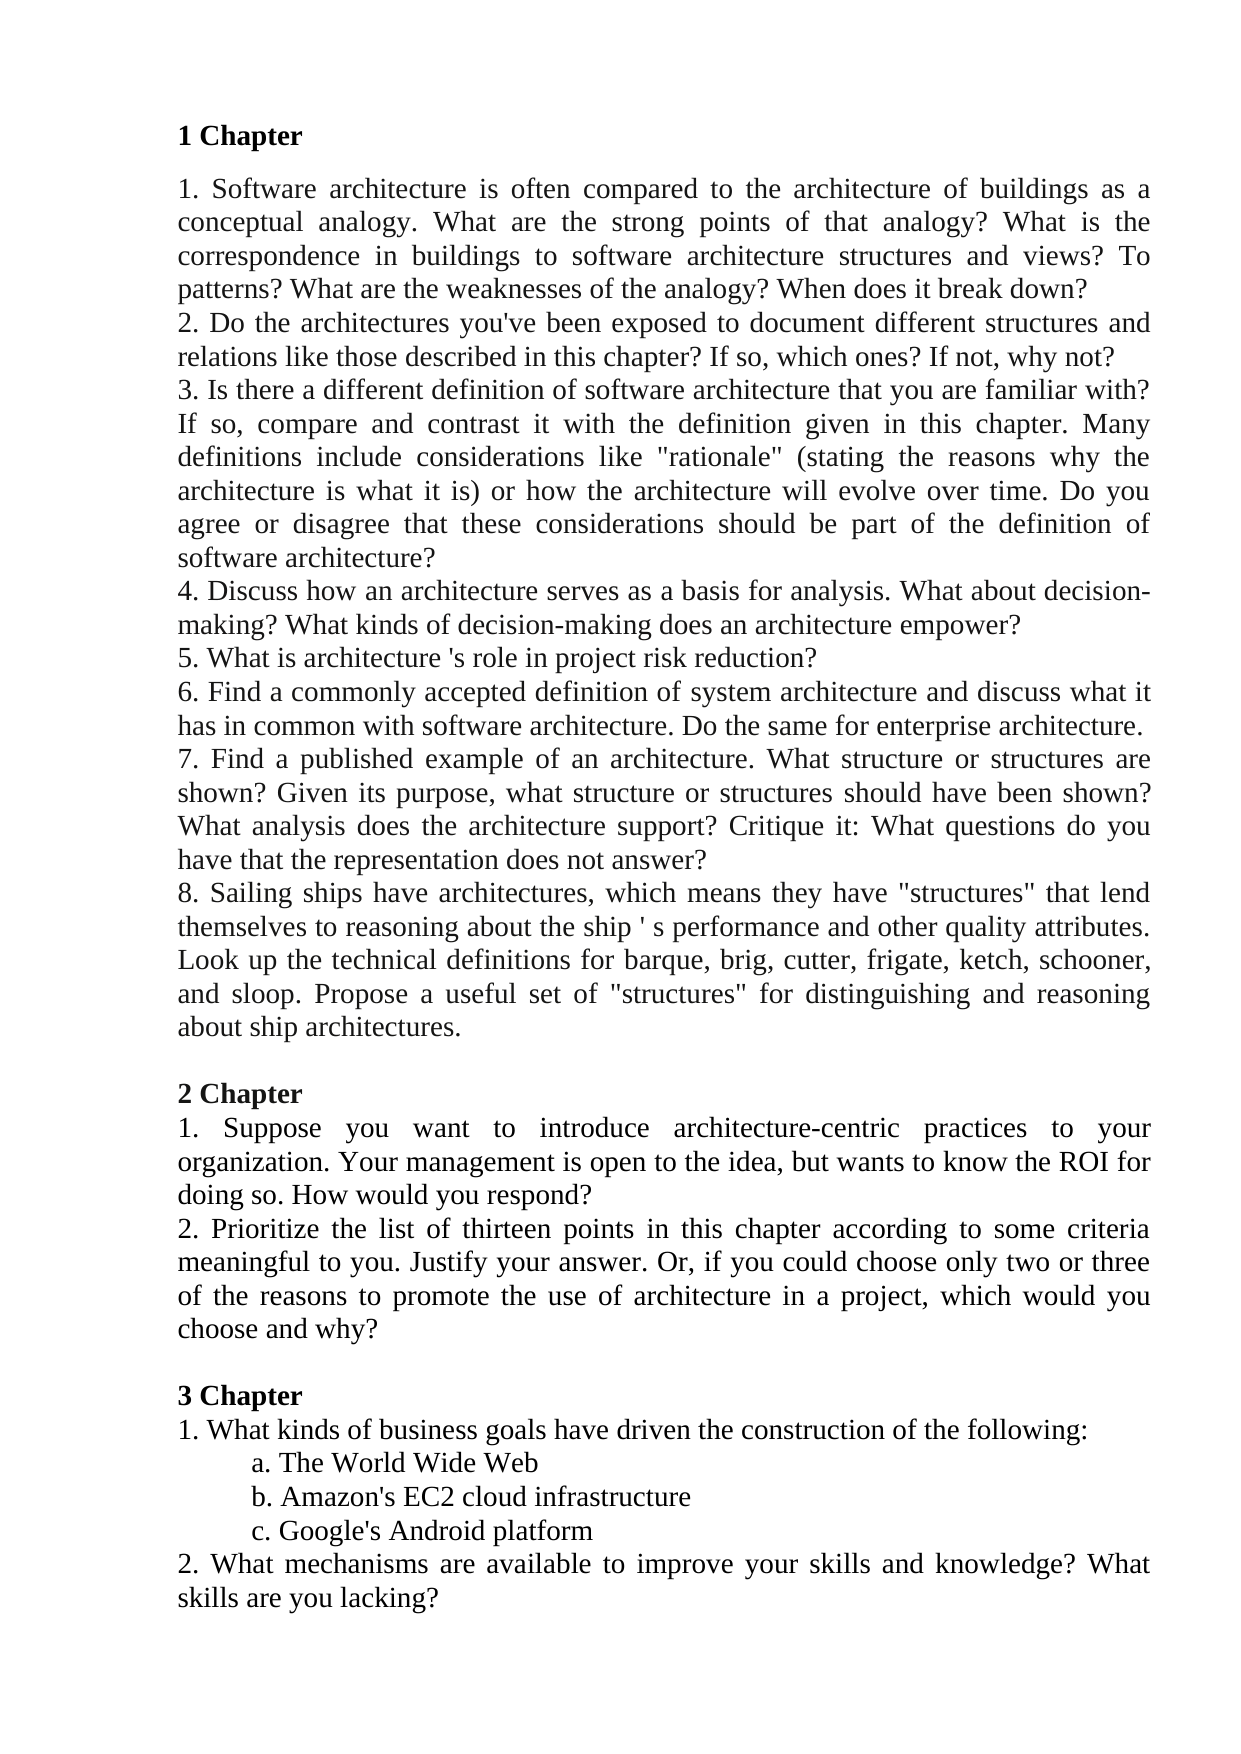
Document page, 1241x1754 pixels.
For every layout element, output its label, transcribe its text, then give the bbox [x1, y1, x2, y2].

text 5. What is architecture 's role in project risk reduction? [177, 641, 1152, 674]
text 1 Chapter [177, 118, 1152, 152]
text 6. Find a commonly accepted definition of system architecture and discuss what it has in common with software architecture. Do the same for enterprise architecture. [177, 674, 1152, 741]
text 7. Find a published example of an architecture. What structure or structures are shown? Given its purpose, what structure or structures should have been shown? What analysis does the architecture support? Critique it: What questions do you have that the representation does not answer? [177, 741, 1152, 875]
text 4. Discuss how an architecture serves as a basis for analysis. What about decision-making? What kinds of decision-making does an architecture empower? [177, 573, 1152, 641]
text a. The World Wide Web [177, 1446, 1152, 1479]
text 1. Suppose you want to introduce architecture-centric practices to your organization. Your management is open to the idea, but wants to know the ROI for doing so. How would you respond? [177, 1110, 1152, 1211]
text 8. Sailing ships have architectures, which means they have "structures" that lend themselves to reasoning about the ship ' s performance and other quality attributes. Look up the technical definitions for barque, brig, cutter, frigate, ketch, schooner, and sloop. Propose a useful set of "structures" for distinguishing and reasoning about ship architectures. [177, 875, 1152, 1043]
text c. Google's Android platform [177, 1513, 1152, 1546]
text 3 Chapter [177, 1378, 1152, 1412]
text 1. Software architecture is often compared to the architecture of buildings as a conceptual analogy. What are the strong points of that analogy? What is the correspondence in buildings to software architecture structures and views? To patterns? What are the weaknesses of the analogy? When does it break down? [177, 171, 1152, 305]
text 3. Is there a different definition of software architecture that you are familiar with? If so, compare and contrast it with the definition given in this chapter. Many definitions include considerations like "rationale" (stating the reasons why the architecture is what it is) or how the architecture will evolve over time. Do you agree or disagree that these considerations should be part of the definition of software architecture? [177, 372, 1152, 573]
text 2. Do the architectures you've been exposed to document different structures and relations like those described in this chapter? If so, which ones? If not, why not? [177, 305, 1152, 372]
text 2. Prioritize the list of thirteen points in this chapter according to some criteria meaningful to you. Justify your answer. Or, if you could choose only two or three of the reasons to promote the use of architecture in a project, which would you choose and why? [177, 1211, 1152, 1345]
text 1. What kinds of business goals have driven the construction of the following: [177, 1412, 1152, 1446]
text 2 Chapter [177, 1077, 1152, 1110]
text 2. What mechanisms are available to improve your skills and knowledge? What skills are you lacking? [177, 1546, 1152, 1613]
text b. Amazon's EC2 cloud infrastructure [177, 1479, 1152, 1513]
